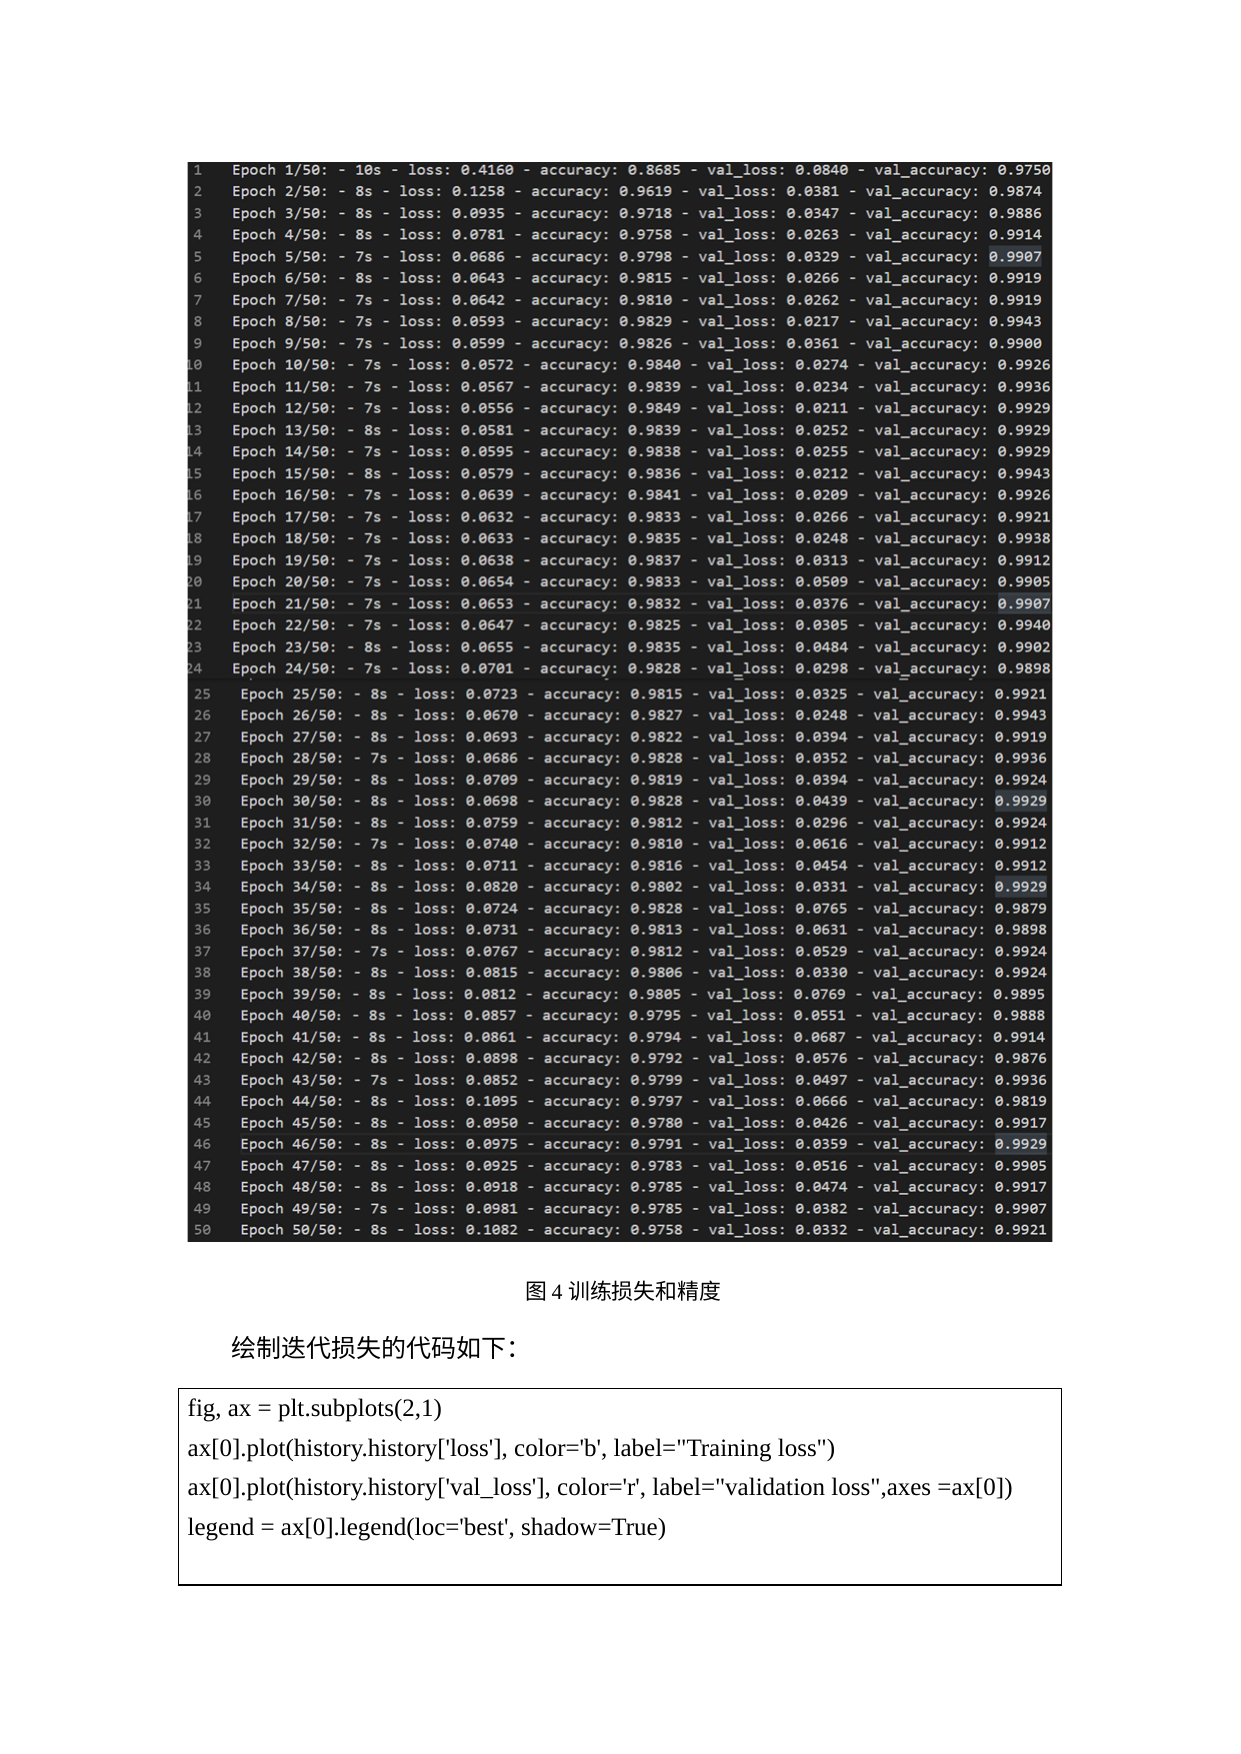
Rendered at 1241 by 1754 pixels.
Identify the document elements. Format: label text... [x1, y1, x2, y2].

text 图4 训练损失和精度 [187, 1274, 1059, 1306]
picture [187, 162, 1053, 1242]
text 绘制迭代损失的代码如下： [187, 1314, 1053, 1379]
text ax[0].plot(history.history['val_loss'], color='r', label="validation loss",axes =ax[0]) [179, 1467, 1061, 1503]
text fig, ax = plt.subplots(2,1) [179, 1389, 1061, 1424]
text ax[0].plot(history.history['loss'], color='b', label="Training loss") [179, 1428, 1061, 1463]
text legend = ax[0].legend(loc='best', shadow=True) [179, 1507, 1061, 1543]
